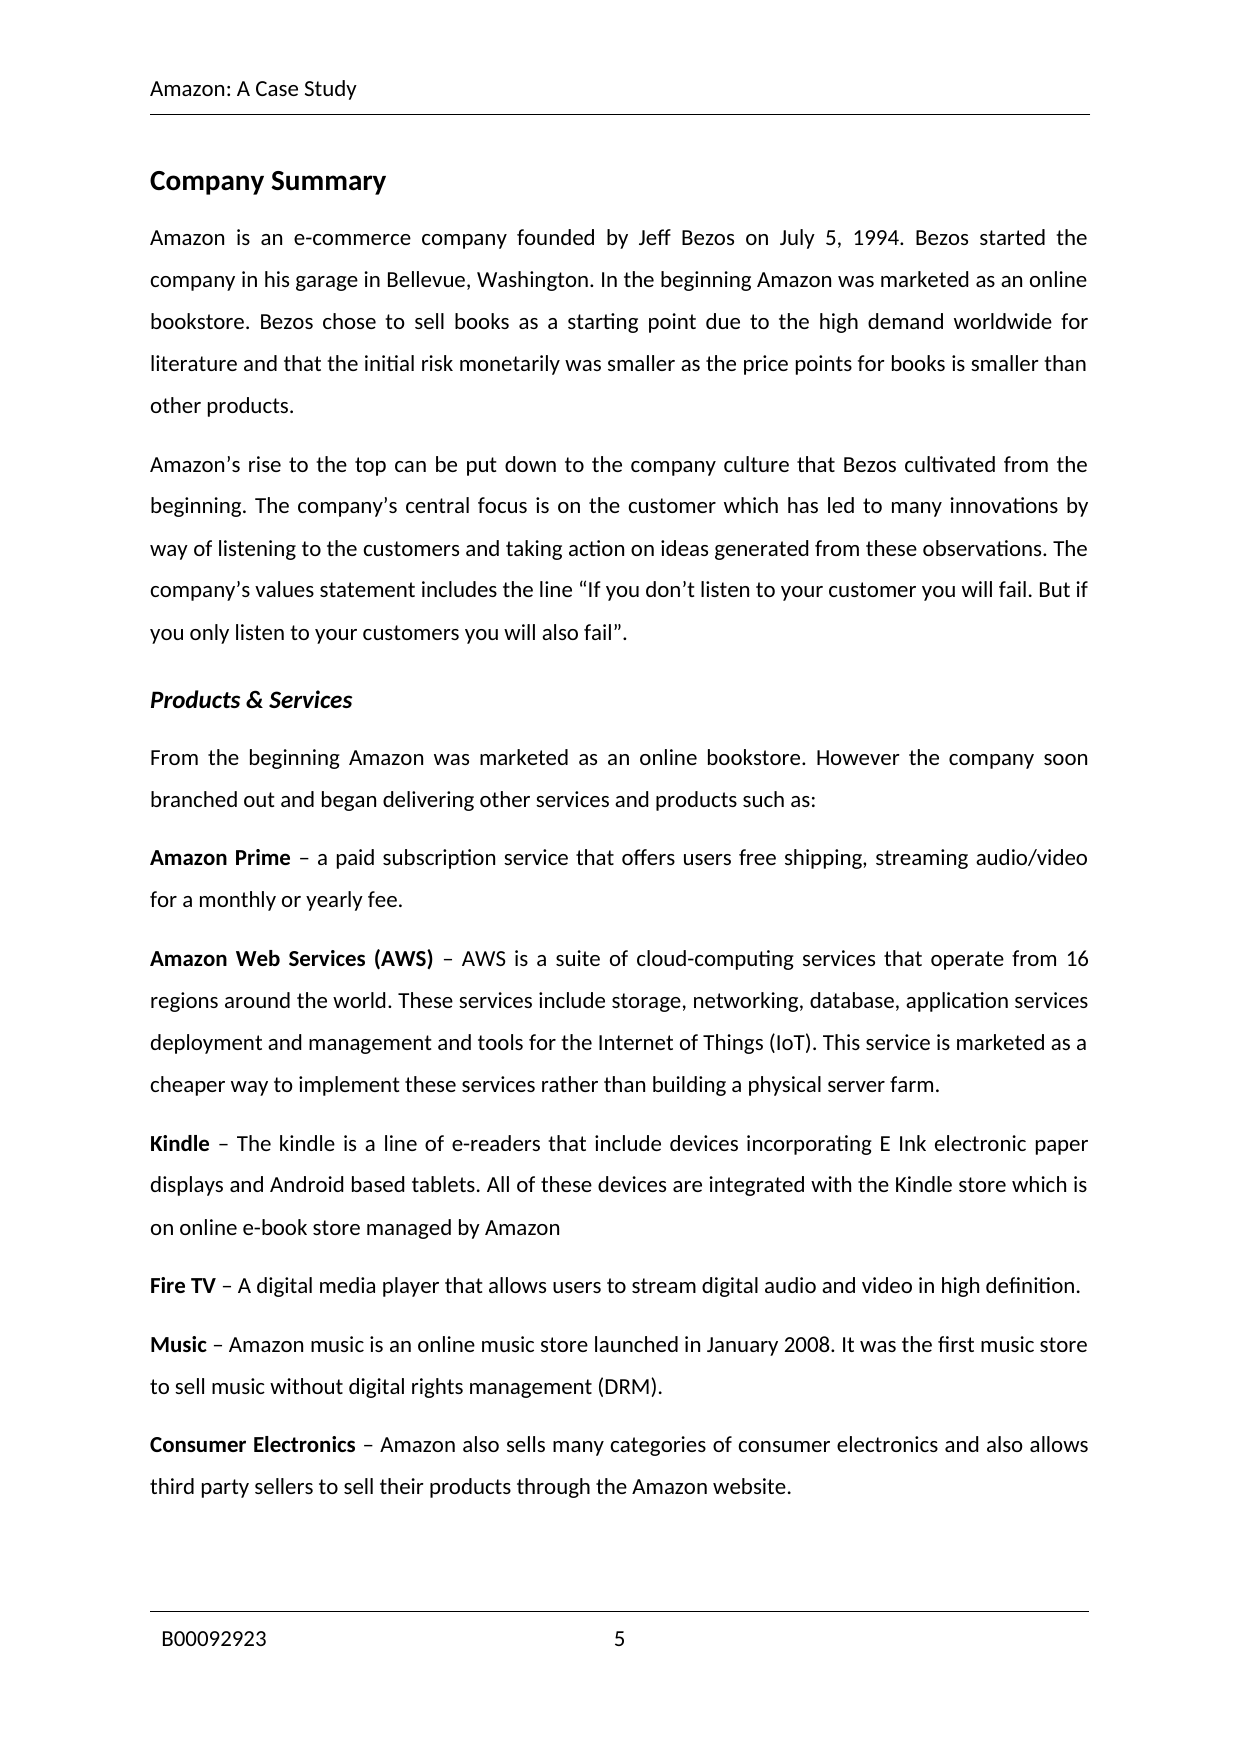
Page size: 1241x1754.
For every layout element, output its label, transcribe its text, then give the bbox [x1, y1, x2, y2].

text Fire TV – A digital media player that allows users to stream digital audio and video in high definition. [150, 1271, 1090, 1299]
text Kindle – The kindle is a line of e-readers that include devices incorporating E Ink electronic paper displays and Android based tablets. All of these devices are integrated with the Kindle store which is on online e-book store managed by Amazon [150, 1129, 1090, 1241]
text From the beginning Amazon was marketed as an online bookstore. However the company soon branched out and began delivering other services and products such as: [150, 743, 1090, 813]
text Amazon’s rise to the top can be put down to the company culture that Bezos cultivated from the beginning. The company’s central focus is on the customer which has led to many innovations by way of listening to the customers and taking action on ideas generated from these observations. The company’s values statement includes the line “If you don’t listen to your customer you will fail. But if you only listen to your customers you will also fail”. [150, 450, 1090, 646]
text Amazon is an e-commerce company founded by Jeff Bezos on July 5, 1994. Bezos started the company in his garage in Bellevue, Washington. In the beginning Amazon was marketed as an online bookstore. Bezos chose to sell books as a starting point due to the high demand worldwide for literature and that the initial risk monetarily was smaller as the price points for books is smaller than other products. [150, 223, 1090, 419]
subtitle Products & Services [150, 684, 1090, 715]
text Amazon Web Services (AWS) – AWS is a suite of cloud-computing services that operate from 16 regions around the world. These services include storage, networking, database, application services deployment and management and tools for the Internet of Things (IoT). This service is marketed as a cheaper way to implement these services rather than building a physical server farm. [150, 944, 1090, 1098]
subtitle Company Summary [150, 162, 1090, 198]
text Amazon Prime – a paid subscription service that offers users free shipping, streaming audio/video for a monthly or yearly fee. [150, 843, 1090, 913]
text Consumer Electronics – Amazon also sells many categories of consumer electronics and also allows third party sellers to sell their products through the Amazon website. [150, 1431, 1090, 1501]
text Music – Amazon music is an online music store launched in January 2008. It was the first music store to sell music without digital rights management (DRM). [150, 1330, 1090, 1400]
